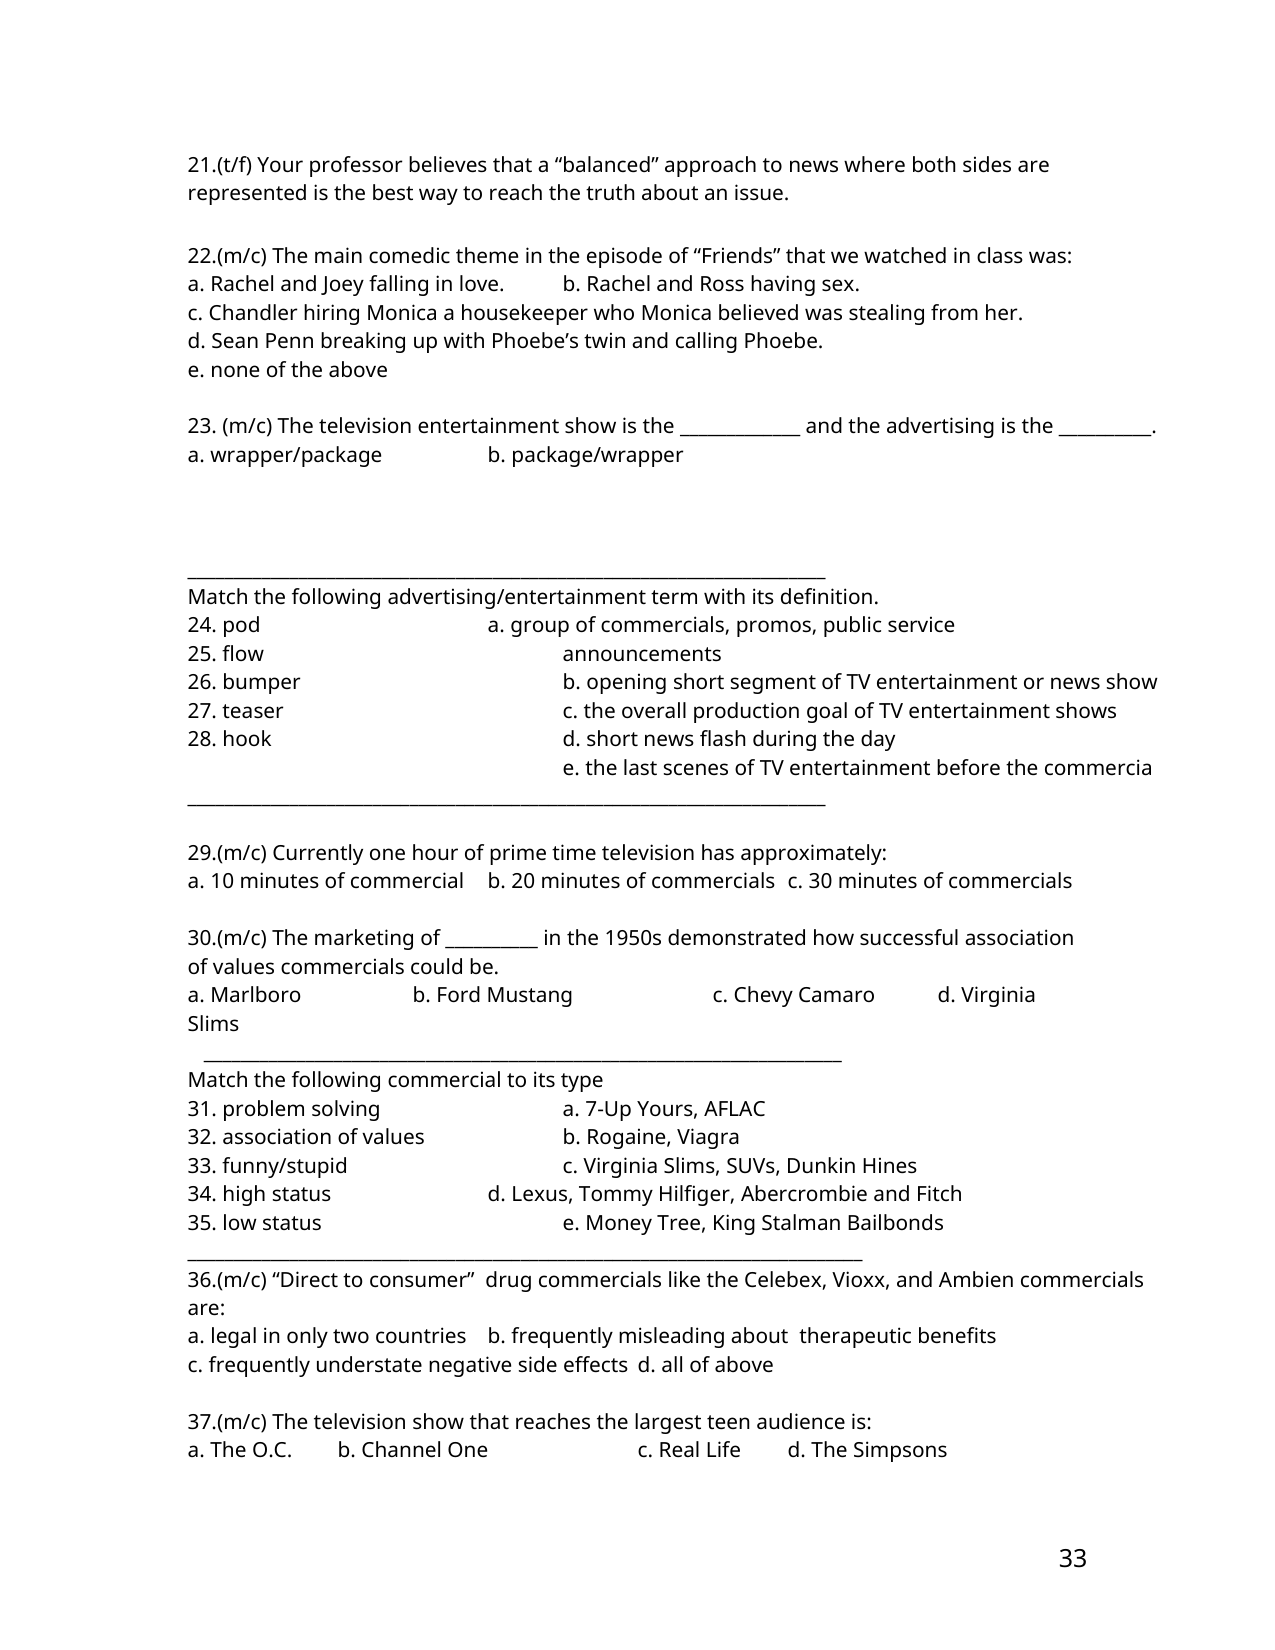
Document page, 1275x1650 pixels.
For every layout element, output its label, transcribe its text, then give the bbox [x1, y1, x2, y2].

text e. the last scenes of TV entertainment before the commercia [562, 753, 1162, 781]
text c. Chandler hiring Monica a housekeeper who Monica believed was stealing from her. [187, 298, 1162, 326]
text 27. teaser c. the overall production goal of TV entertainment shows [187, 696, 1162, 724]
text _____________________________________________________________________ [187, 1037, 1087, 1066]
text 30.(m/c) The marketing of __________ in the 1950s demonstrated how successful association of values commercials could be. [187, 923, 1087, 980]
text Match the following advertising/entertainment term with its definition. [187, 582, 1162, 611]
text 23. (m/c) The television entertainment show is the _____________ and the advertising is the __________. [187, 412, 1162, 440]
text 35. low status e. Money Tree, King Stalman Bailbonds _________________________________________________________________________ [187, 1208, 1162, 1265]
text a. Rachel and Joey falling in love. b. Rachel and Ross having sex. [187, 269, 1162, 298]
text Match the following commercial to its type [187, 1066, 1162, 1094]
text 25. flow announcements [187, 639, 1162, 667]
text e. none of the above [187, 355, 1162, 383]
text 21.(t/f) Your professor believes that a “balanced” approach to news where both sides are represented is the best way to reach the truth about an issue. [187, 150, 1087, 207]
text a. wrapper/package b. package/wrapper [187, 440, 1162, 468]
text a. legal in only two countries b. frequently misleading about therapeutic benefits [187, 1322, 1162, 1350]
text 33. funny/stupid c. Virginia Slims, SUVs, Dunkin Hines [187, 1151, 1162, 1179]
text 22.(m/c) The main comedic theme in the episode of “Friends” that we watched in class was: [187, 241, 1162, 269]
text 29.(m/c) Currently one hour of prime time television has approximately: [187, 838, 1087, 867]
text _____________________________________________________________________ [187, 781, 1162, 810]
text 34. high status d. Lexus, Tommy Hilfiger, Abercrombie and Fitch [187, 1179, 1162, 1208]
text 32. association of values b. Rogaine, Viagra [187, 1122, 1162, 1151]
text c. frequently understate negative side effects d. all of above [187, 1350, 1162, 1378]
text 31. problem solving a. 7-Up Yours, AFLAC [187, 1094, 1162, 1122]
text a. Marlboro b. Ford Mustang c. Chevy Camaro d. Virginia Slims [187, 980, 1087, 1037]
text 24. pod a. group of commercials, promos, public service [187, 611, 1162, 639]
text 26. bumper b. opening short segment of TV entertainment or news show [187, 667, 1162, 696]
text 37.(m/c) The television show that reaches the largest teen audience is: [187, 1407, 1162, 1435]
text d. Sean Penn breaking up with Phoebe’s twin and calling Phoebe. [187, 326, 1162, 355]
text 36.(m/c) “Direct to consumer” drug commercials like the Celebex, Vioxx, and Ambien commercials are: [187, 1265, 1162, 1322]
text 28. hook d. short news flash during the day [187, 724, 1162, 753]
text a. 10 minutes of commercial b. 20 minutes of commercials c. 30 minutes of commercials [187, 867, 1087, 895]
text _____________________________________________________________________ [187, 554, 1162, 582]
text a. The O.C. b. Channel One c. Real Life d. The Simpsons [187, 1435, 1162, 1464]
